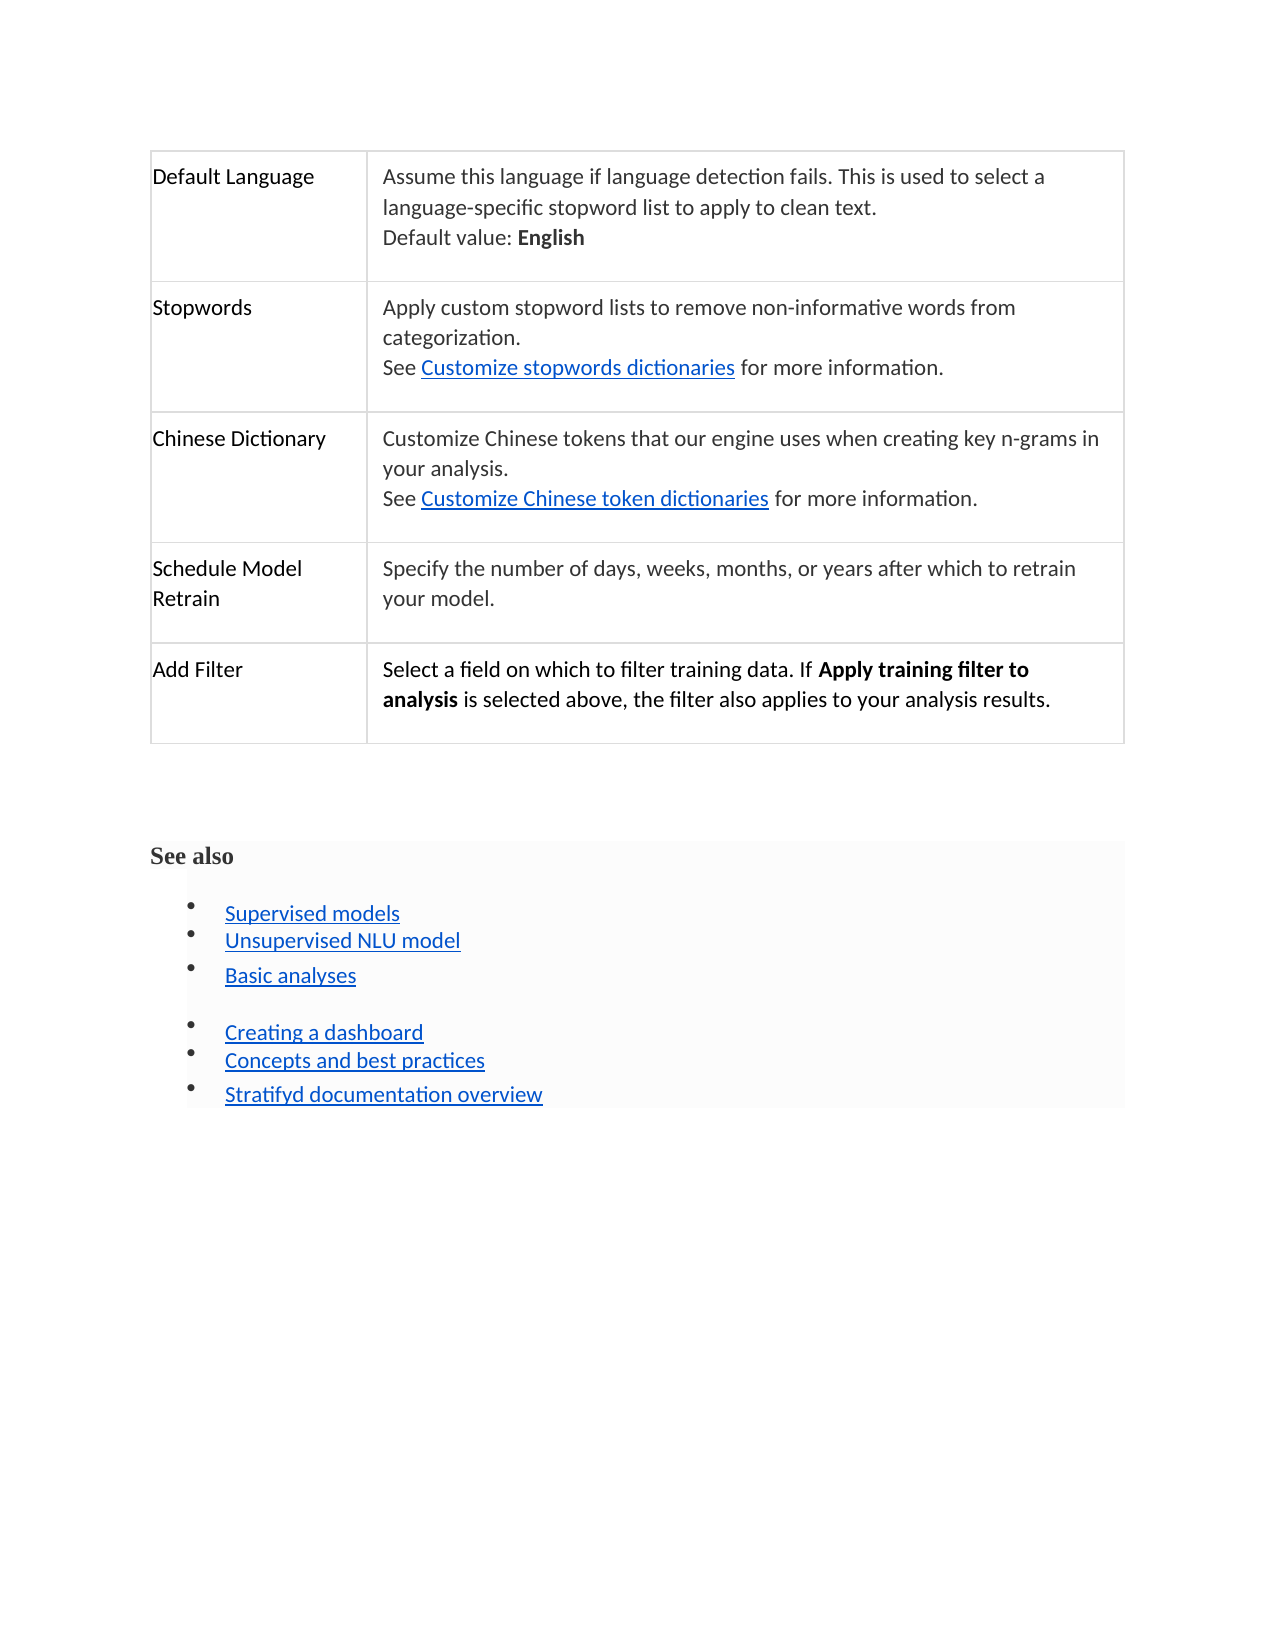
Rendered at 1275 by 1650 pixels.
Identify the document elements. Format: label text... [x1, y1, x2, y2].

table_cell Default Language [152, 152, 366, 281]
table_cell Stopwords [152, 282, 366, 411]
list Basic analyses [187, 961, 1125, 989]
table_cell Add Filter [152, 644, 366, 743]
table_cell Chinese Dictionary [152, 413, 366, 542]
list Unsupervised NLU model [187, 927, 1125, 955]
table_cell Specify the number of days, weeks, months, or years after which to retrain your model. [368, 543, 1123, 642]
table_cell Apply custom stopword lists to remove non-informative words from categorization. See Customize stopwords dictionaries for more information. [368, 282, 1123, 411]
text See also [150, 841, 1125, 869]
table_cell Select a field on which to filter training data. If Apply training filter to analysis is selected above, the filter also applies to your analysis results. [368, 644, 1123, 743]
table_cell Customize Chinese tokens that our engine uses when creating key n-grams in your analysis. See Customize Chinese token dictionaries for more information. [368, 413, 1123, 542]
table_cell Assume this language if language detection fails. This is used to select a language-specific stopword list to apply to clean text. Default value: English [368, 152, 1123, 281]
table_cell Schedule Model Retrain [152, 543, 366, 642]
list Stratifyd documentation overview [187, 1080, 1125, 1108]
list Concepts and best practices [187, 1046, 1125, 1074]
list Creating a dashboard [187, 1018, 1125, 1046]
list Supervised models [187, 899, 1125, 927]
